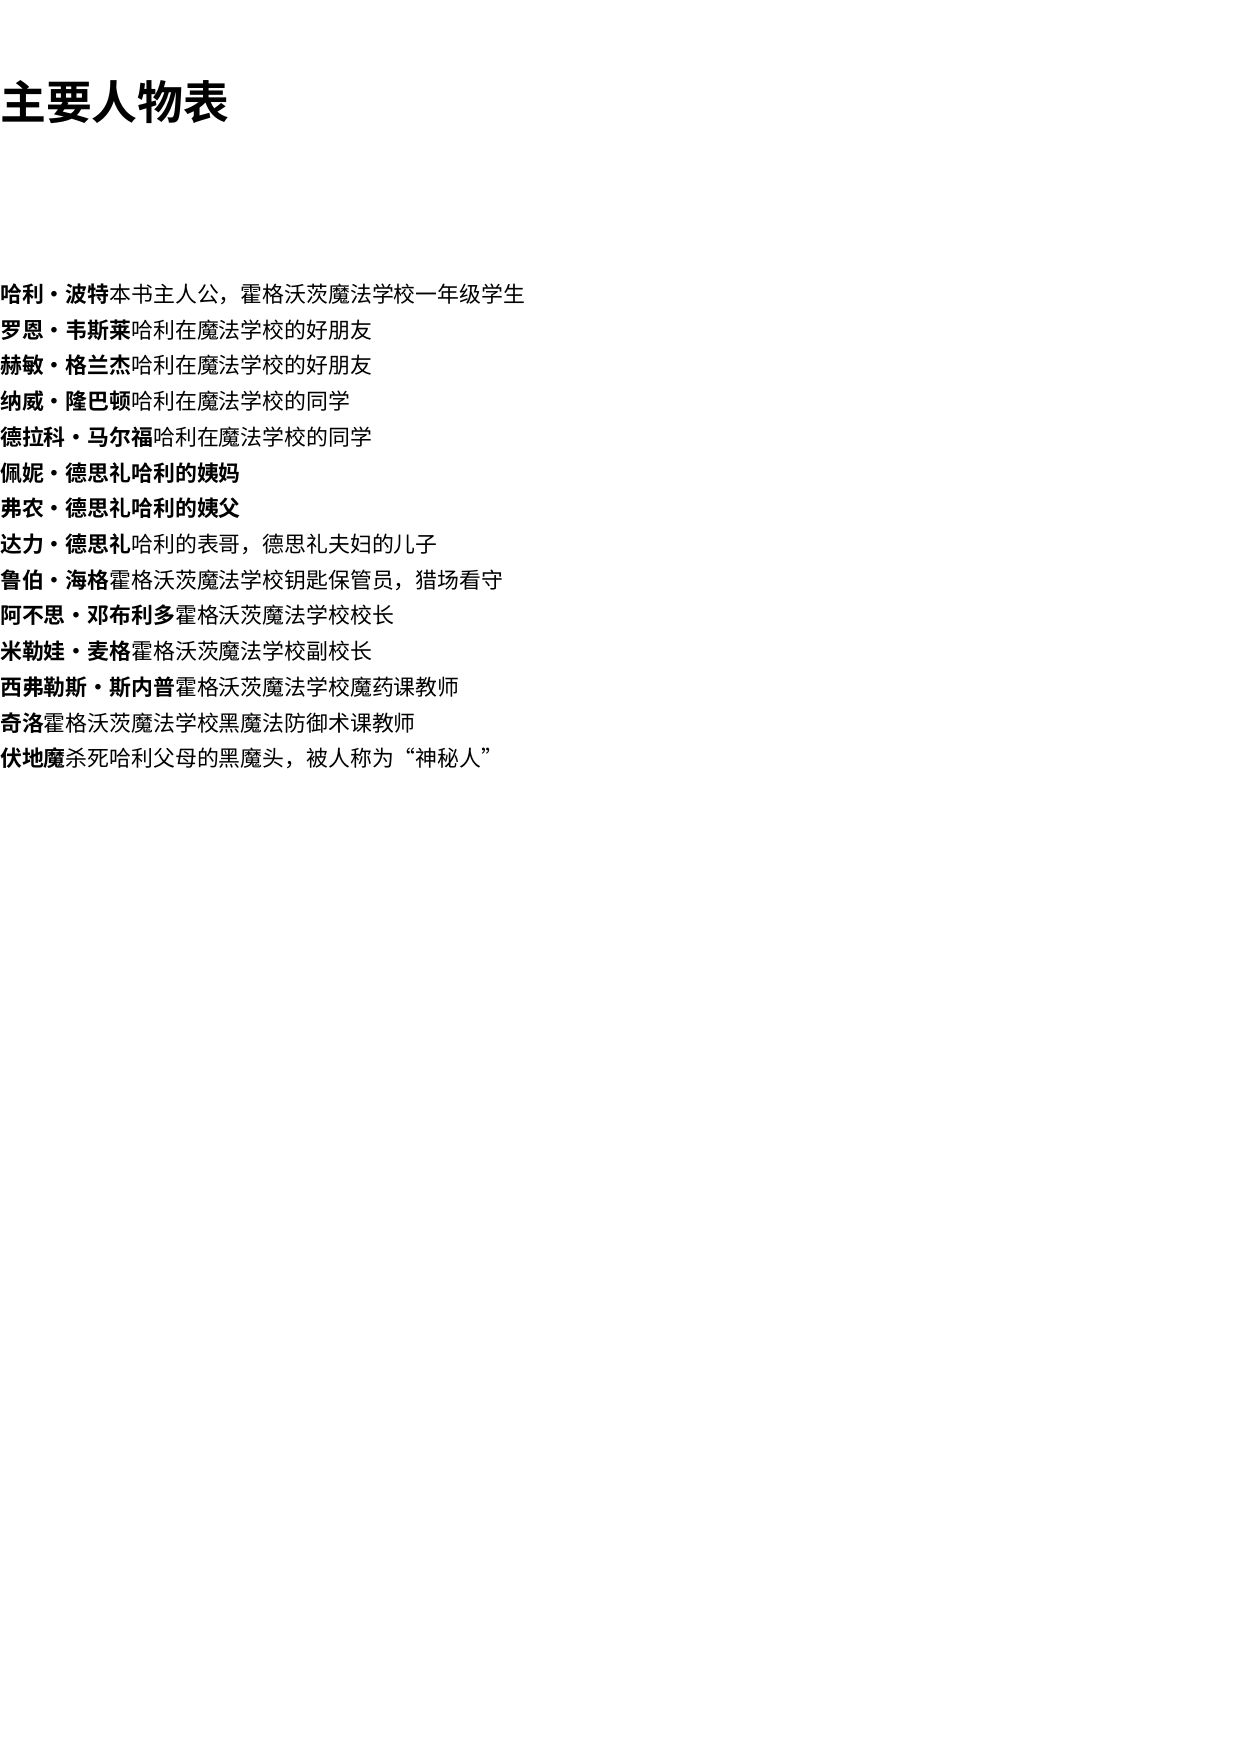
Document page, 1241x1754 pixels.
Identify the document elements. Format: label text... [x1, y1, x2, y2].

text 赫敏·格兰杰哈利在魔法学校的好朋友 [0, 348, 1240, 381]
text 米勒娃·麦格霍格沃茨魔法学校副校长 [0, 634, 1240, 666]
text 弗农·德思礼哈利的姨父 [0, 491, 1240, 523]
text 西弗勒斯·斯内普霍格沃茨魔法学校魔药课教师 [0, 669, 1240, 702]
text 伏地魔杀死哈利父母的黑魔头，被人称为“神秘人” [0, 741, 1240, 773]
text 达力·德思礼哈利的表哥，德思礼夫妇的儿子 [0, 527, 1240, 559]
subtitle 主要人物表 [0, 51, 1240, 149]
text 哈利·波特本书主人公，霍格沃茨魔法学校一年级学生 [0, 277, 1240, 309]
text 阿不思·邓布利多霍格沃茨魔法学校校长 [0, 598, 1240, 631]
text 罗恩·韦斯莱哈利在魔法学校的好朋友 [0, 312, 1240, 345]
text 德拉科·马尔福哈利在魔法学校的同学 [0, 419, 1240, 452]
text 奇洛霍格沃茨魔法学校黑魔法防御术课教师 [0, 705, 1240, 738]
text 鲁伯·海格霍格沃茨魔法学校钥匙保管员，猎场看守 [0, 562, 1240, 595]
text 纳威·隆巴顿哈利在魔法学校的同学 [0, 384, 1240, 416]
text 佩妮·德思礼哈利的姨妈 [0, 455, 1240, 488]
